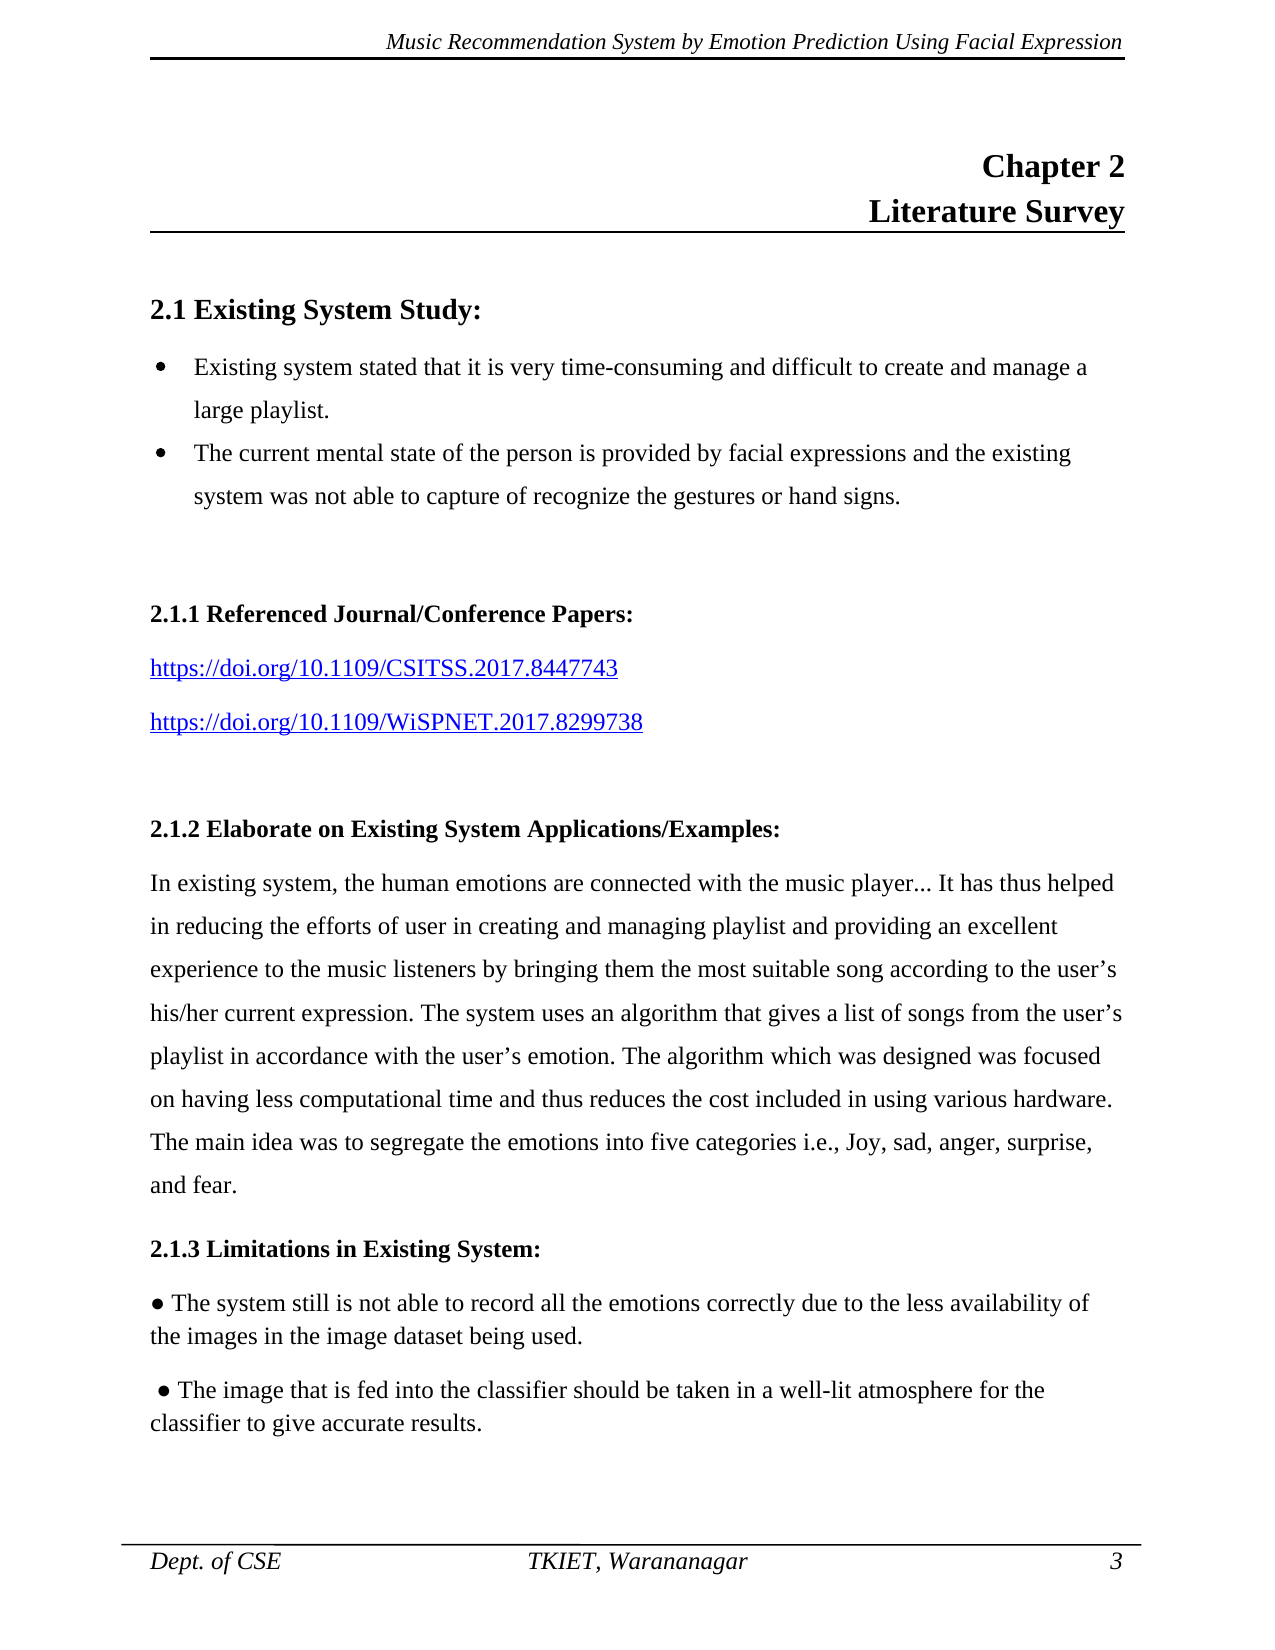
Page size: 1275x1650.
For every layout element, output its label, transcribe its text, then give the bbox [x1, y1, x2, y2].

text https://doi.org/10.1109/WiSPNET.2017.8299738 [150, 707, 1125, 735]
list Existing system stated that it is very time-consuming and difficult to create and manage a large playlist. [156, 352, 1125, 424]
text ● The system still is not able to record all the emotions correctly due to the less availability of the images in the image dataset being used. [150, 1288, 1125, 1350]
text In existing system, the human emotions are connected with the music player... It has thus helped in reducing the efforts of user in creating and managing playlist and providing an excellent experience to the music listeners by bringing them the most suitable song according to the user’s his/her current expression. The system uses an algorithm that gives a list of songs from the user’s playlist in accordance with the user’s emotion. The algorithm which was designed was focused on having less computational time and thus reduces the cost included in using various hardware. The main idea was to segregate the emotions into five categories i.e., Joy, sad, anger, surprise, and fear. [150, 868, 1125, 1199]
text Chapter 2 [150, 147, 1125, 185]
text ● The image that is fed into the classifier should be taken in a well-lit atmosphere for the classifier to give accurate results. [150, 1375, 1125, 1437]
text Literature Survey [150, 191, 1125, 231]
text 2.1 Existing System Study: [150, 292, 1125, 326]
text 2.1.1 Referenced Journal/Conference Papers: [150, 599, 1125, 628]
text 2.1.2 Elaborate on Existing System Applications/Examples: [150, 814, 1125, 843]
text 2.1.3 Limitations in Existing System: [150, 1234, 1125, 1263]
text https://doi.org/10.1109/CSITSS.2017.8447743 [150, 653, 1125, 682]
list The current mental state of the person is provided by facial expressions and the existing system was not able to capture of recognize the gestures or hand signs. [156, 438, 1125, 510]
